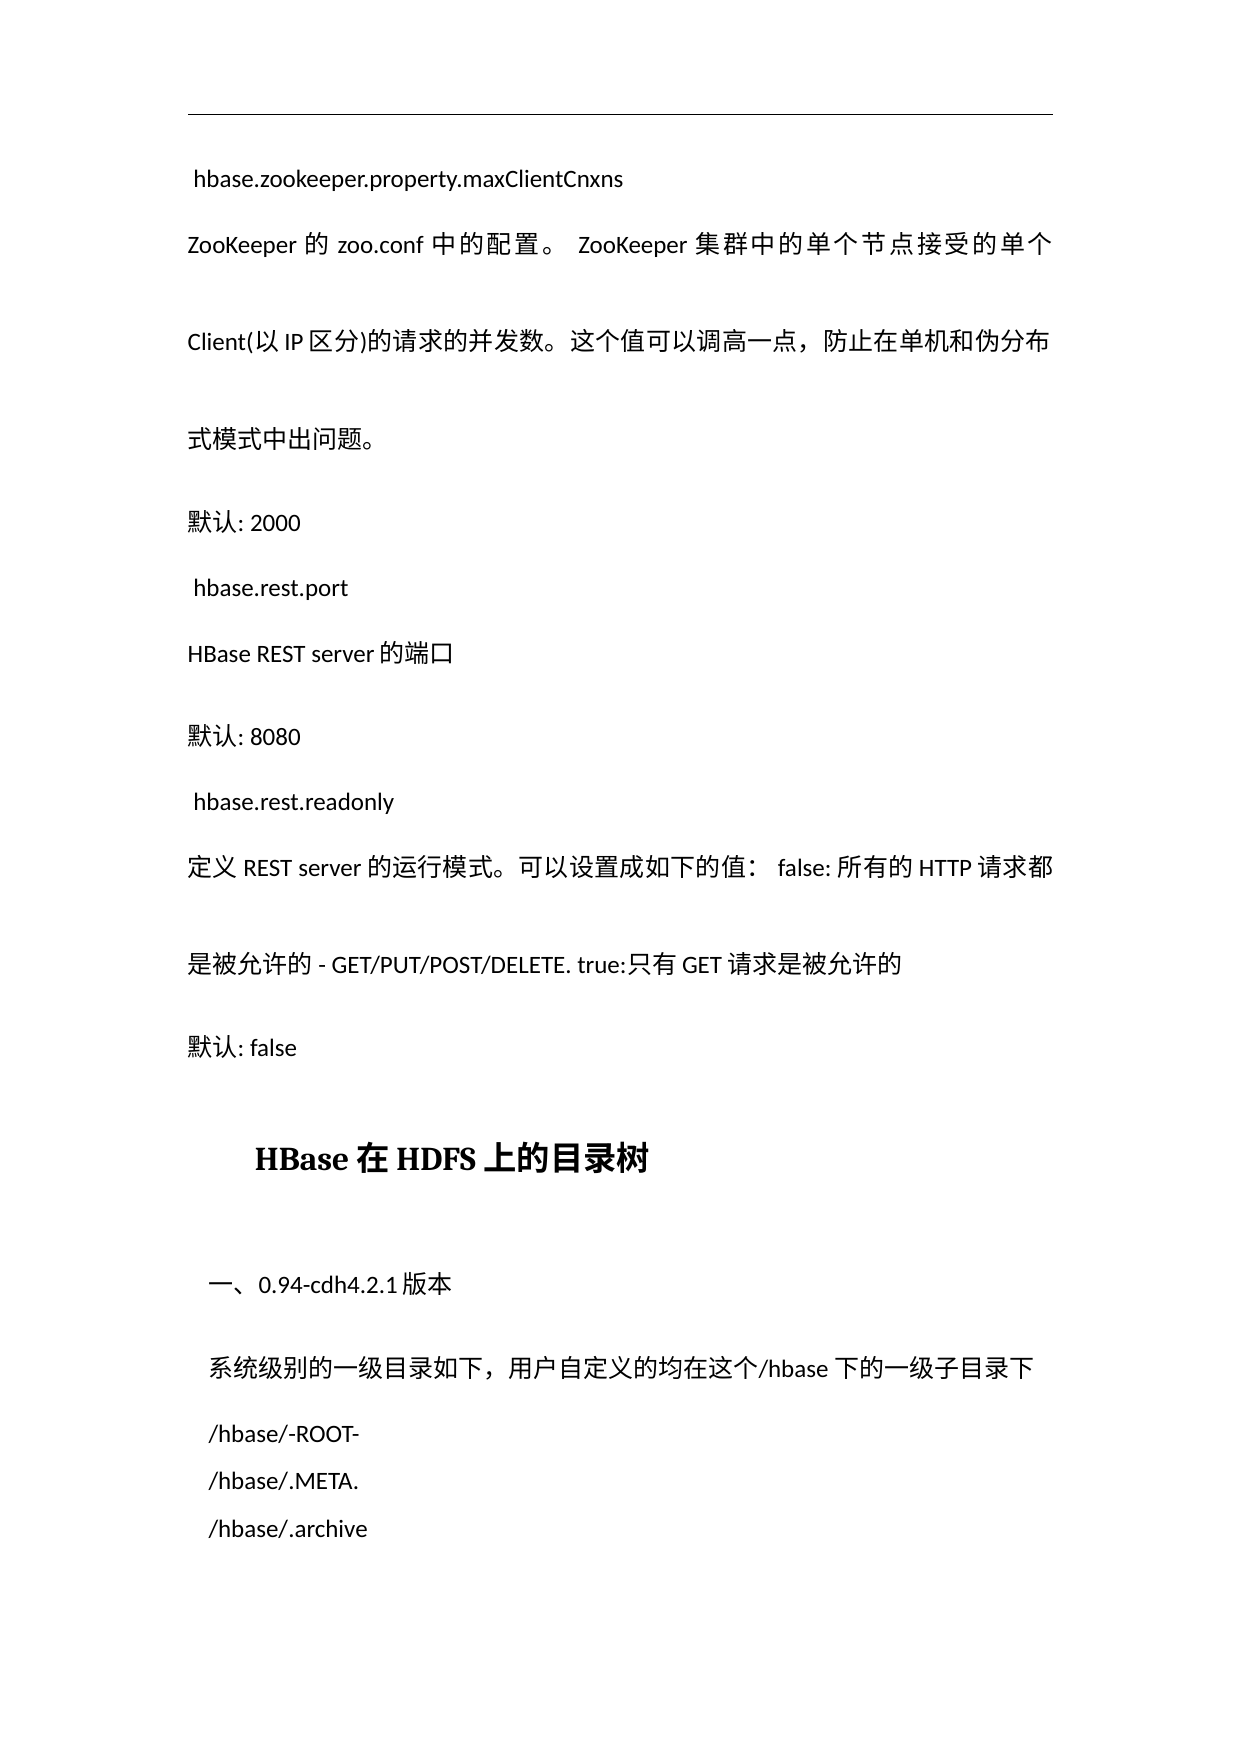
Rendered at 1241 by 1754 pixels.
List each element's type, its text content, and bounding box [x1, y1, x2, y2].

text HBase REST server的端口 [187, 619, 1053, 684]
text /hbase/.archive [187, 1512, 1053, 1545]
subtitle HBase 在HDFS 上的目录树 [187, 1123, 1053, 1188]
text 一、0.94-cdh4.2.1版本 [187, 1251, 1053, 1316]
text 默认: false [187, 1013, 1053, 1078]
text hbase.rest.readonly [187, 785, 1053, 817]
text hbase.zookeeper.property.maxClientCnxns [187, 162, 1053, 194]
text 默认: 8080 [187, 702, 1053, 767]
text 默认: 2000 [187, 488, 1053, 553]
text 定义REST server的运行模式。可以设置成如下的值： false: 所有的HTTP请求都是被允许的 - GET/PUT/POST/DELETE. true:只有GET请求是被允许的 [187, 833, 1053, 995]
text /hbase/-ROOT- [187, 1417, 1053, 1449]
text hbase.rest.port [187, 571, 1053, 603]
text ZooKeeper的zoo.conf中的配置。 ZooKeeper集群中的单个节点接受的单个Client(以IP区分)的请求的并发数。这个值可以调高一点，防止在单机和伪分布式模式中出问题。 [187, 210, 1053, 470]
text /hbase/.META. [187, 1464, 1053, 1497]
text 系统级别的一级目录如下，用户自定义的均在这个/hbase 下的一级子目录下 [187, 1334, 1053, 1399]
